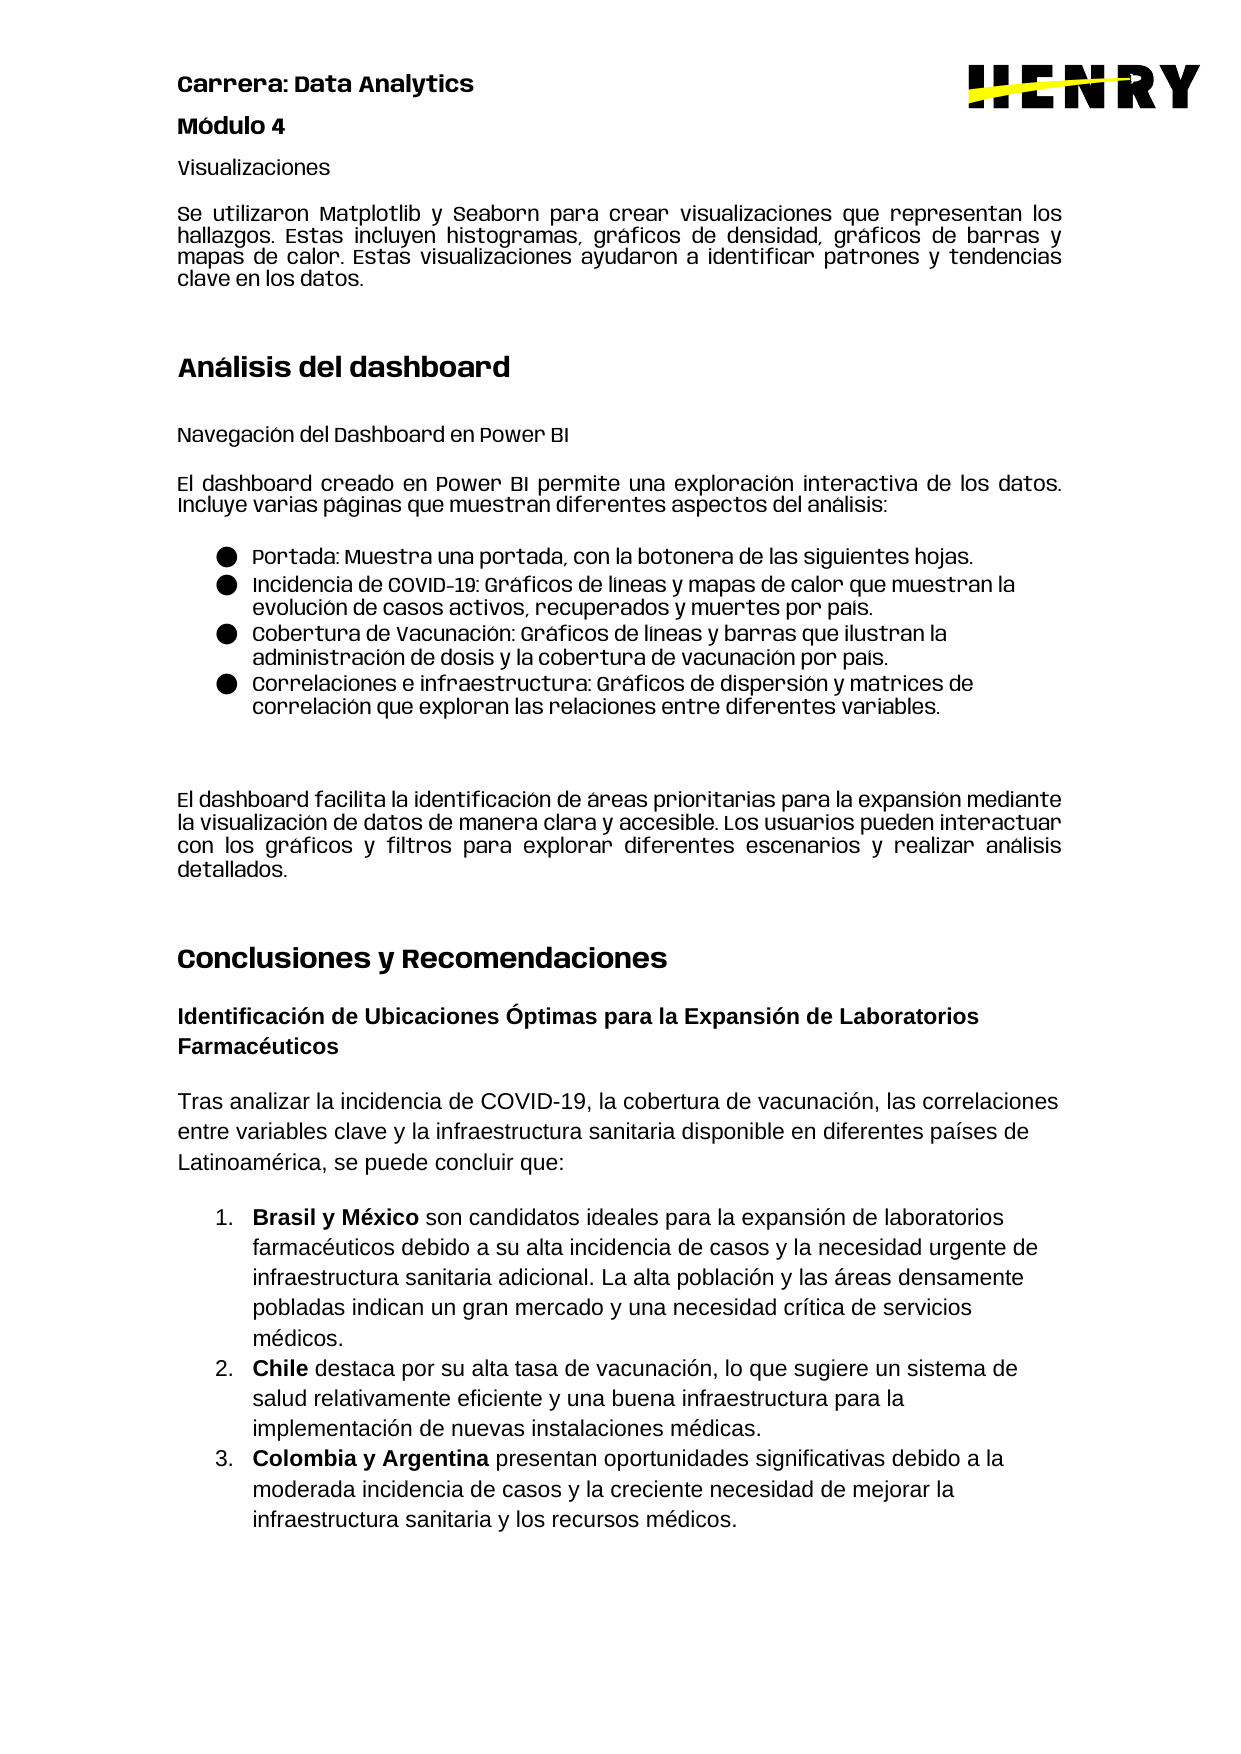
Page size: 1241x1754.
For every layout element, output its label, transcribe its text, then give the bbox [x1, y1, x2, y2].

picture [949, 30, 1232, 140]
list Chile destaca por su alta tasa de vacunación, lo que sugiere un sistema de salud relativamente eficiente y una buena infraestructura para la implementación de nuevas instalaciones médicas. [215, 1355, 1063, 1441]
subtitle Conclusiones y Recomendaciones [177, 947, 1063, 975]
subtitle Correlaciones e infraestructura: Gráficos de dispersión y matrices de correlación que exploran las relaciones entre diferentes variables. [215, 670, 1063, 719]
subtitle Navegación del Dashboard en Power BI [177, 403, 1063, 448]
subtitle Incidencia de COVID-19: Gráficos de líneas y mapas de calor que muestran la evolución de casos activos, recuperados y muertes por país. [215, 571, 1063, 620]
subtitle Se utilizaron Matplotlib y Seaborn para crear visualizaciones que representan los hallazgos. Estas incluyen histogramas, gráficos de densidad, gráficos de barras y mapas de calor. Estas visualizaciones ayudaron a identificar patrones y tendencias clave en los datos. [177, 205, 1063, 291]
subtitle Análisis del dashboard [177, 356, 1063, 384]
subtitle Visualizaciones [177, 158, 1063, 180]
text Tras analizar la incidencia de COVID-19, la cobertura de vacunación, las correlaciones entre variables clave y la infraestructura sanitaria disponible en diferentes países de Latinoamérica, se puede concluir que: [177, 1088, 1063, 1175]
subtitle El dashboard facilita la identificación de áreas prioritarias para la expansión mediante la visualización de datos de manera clara y accesible. Los usuarios pueden interactuar con los gráficos y filtros para explorar diferentes escenarios y realizar análisis detallados. [177, 744, 1063, 882]
list Brasil y México son candidatos ideales para la expansión de laboratorios farmacéuticos debido a su alta incidencia de casos y la necesidad urgente de infraestructura sanitaria adicional. La alta población y las áreas densamente pobladas indican un gran mercado y una necesidad crítica de servicios médicos. [215, 1204, 1063, 1351]
subtitle Cobertura de Vacunación: Gráficos de líneas y barras que ilustran la administración de dosis y la cobertura de vacunación por país. [215, 620, 1063, 670]
subtitle El dashboard creado en Power BI permite una exploración interactiva de los datos. Incluye varias páginas que muestran diferentes aspectos del análisis: [177, 474, 1063, 518]
text Identificación de Ubicaciones Óptimas para la Expansión de Laboratorios Farmacéuticos [177, 1003, 1063, 1059]
list Colombia y Argentina presentan oportunidades significativas debido a la moderada incidencia de casos y la creciente necesidad de mejorar la infraestructura sanitaria y los recursos médicos. [215, 1445, 1063, 1532]
subtitle Portada: Muestra una portada, con la botonera de las siguientes hojas. [215, 543, 1063, 571]
